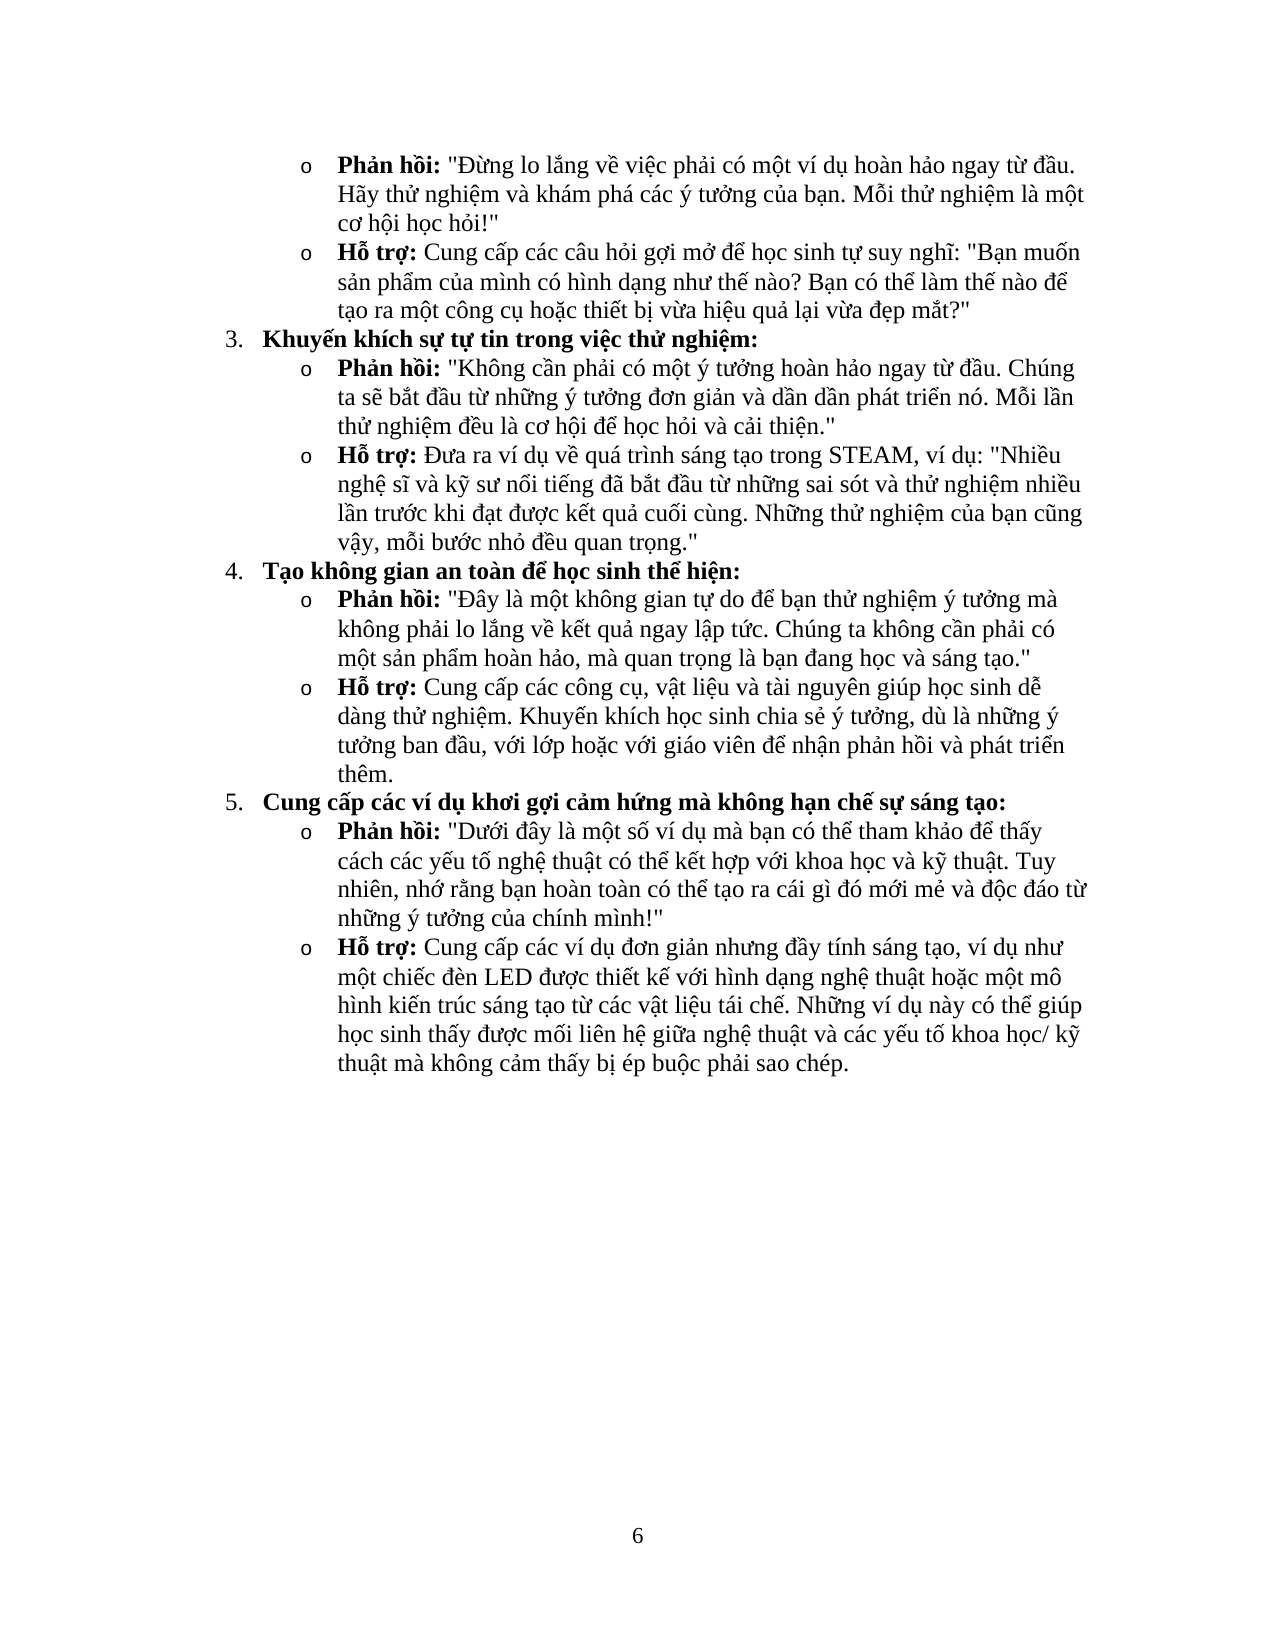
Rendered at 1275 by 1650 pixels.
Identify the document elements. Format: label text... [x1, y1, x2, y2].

list Cung cấp các ví dụ khơi gợi cảm hứng mà không hạn chế sự sáng tạo: [225, 787, 1087, 816]
list Tạo không gian an toàn để học sinh thể hiện: [225, 556, 1087, 584]
list Phản hồi: "Đừng lo lắng về việc phải có một ví dụ hoàn hảo ngay từ đầu. Hãy thử nghiệm và khám phá các ý tưởng của bạn. Mỗi thử nghiệm là một cơ hội học hỏi!" [300, 150, 1087, 237]
list Hỗ trợ: Đưa ra ví dụ về quá trình sáng tạo trong STEAM, ví dụ: "Nhiều nghệ sĩ và kỹ sư nổi tiếng đã bắt đầu từ những sai sót và thử nghiệm nhiều lần trước khi đạt được kết quả cuối cùng. Những thử nghiệm của bạn cũng vậy, mỗi bước nhỏ đều quan trọng." [300, 440, 1087, 556]
list Phản hồi: "Dưới đây là một số ví dụ mà bạn có thể tham khảo để thấy cách các yếu tố nghệ thuật có thể kết hợp với khoa học và kỹ thuật. Tuy nhiên, nhớ rằng bạn hoàn toàn có thể tạo ra cái gì đó mới mẻ và độc đáo từ những ý tưởng của chính mình!" [300, 816, 1087, 932]
list Hỗ trợ: Cung cấp các công cụ, vật liệu và tài nguyên giúp học sinh dễ dàng thử nghiệm. Khuyến khích học sinh chia sẻ ý tưởng, dù là những ý tưởng ban đầu, với lớp hoặc với giáo viên để nhận phản hồi và phát triển thêm. [300, 672, 1087, 787]
list Hỗ trợ: Cung cấp các ví dụ đơn giản nhưng đầy tính sáng tạo, ví dụ như một chiếc đèn LED được thiết kế với hình dạng nghệ thuật hoặc một mô hình kiến trúc sáng tạo từ các vật liệu tái chế. Những ví dụ này có thể giúp học sinh thấy được mối liên hệ giữa nghệ thuật và các yếu tố khoa học/ kỹ thuật mà không cảm thấy bị ép buộc phải sao chép. [300, 932, 1087, 1077]
list Phản hồi: "Đây là một không gian tự do để bạn thử nghiệm ý tưởng mà không phải lo lắng về kết quả ngay lập tức. Chúng ta không cần phải có một sản phẩm hoàn hảo, mà quan trọng là bạn đang học và sáng tạo." [300, 584, 1087, 672]
list Hỗ trợ: Cung cấp các câu hỏi gợi mở để học sinh tự suy nghĩ: "Bạn muốn sản phẩm của mình có hình dạng như thế nào? Bạn có thể làm thế nào để tạo ra một công cụ hoặc thiết bị vừa hiệu quả lại vừa đẹp mắt?" [300, 237, 1087, 324]
list Phản hồi: "Không cần phải có một ý tưởng hoàn hảo ngay từ đầu. Chúng ta sẽ bắt đầu từ những ý tưởng đơn giản và dần dần phát triển nó. Mỗi lần thử nghiệm đều là cơ hội để học hỏi và cải thiện." [300, 353, 1087, 440]
list Khuyến khích sự tự tin trong việc thử nghiệm: [225, 324, 1087, 353]
